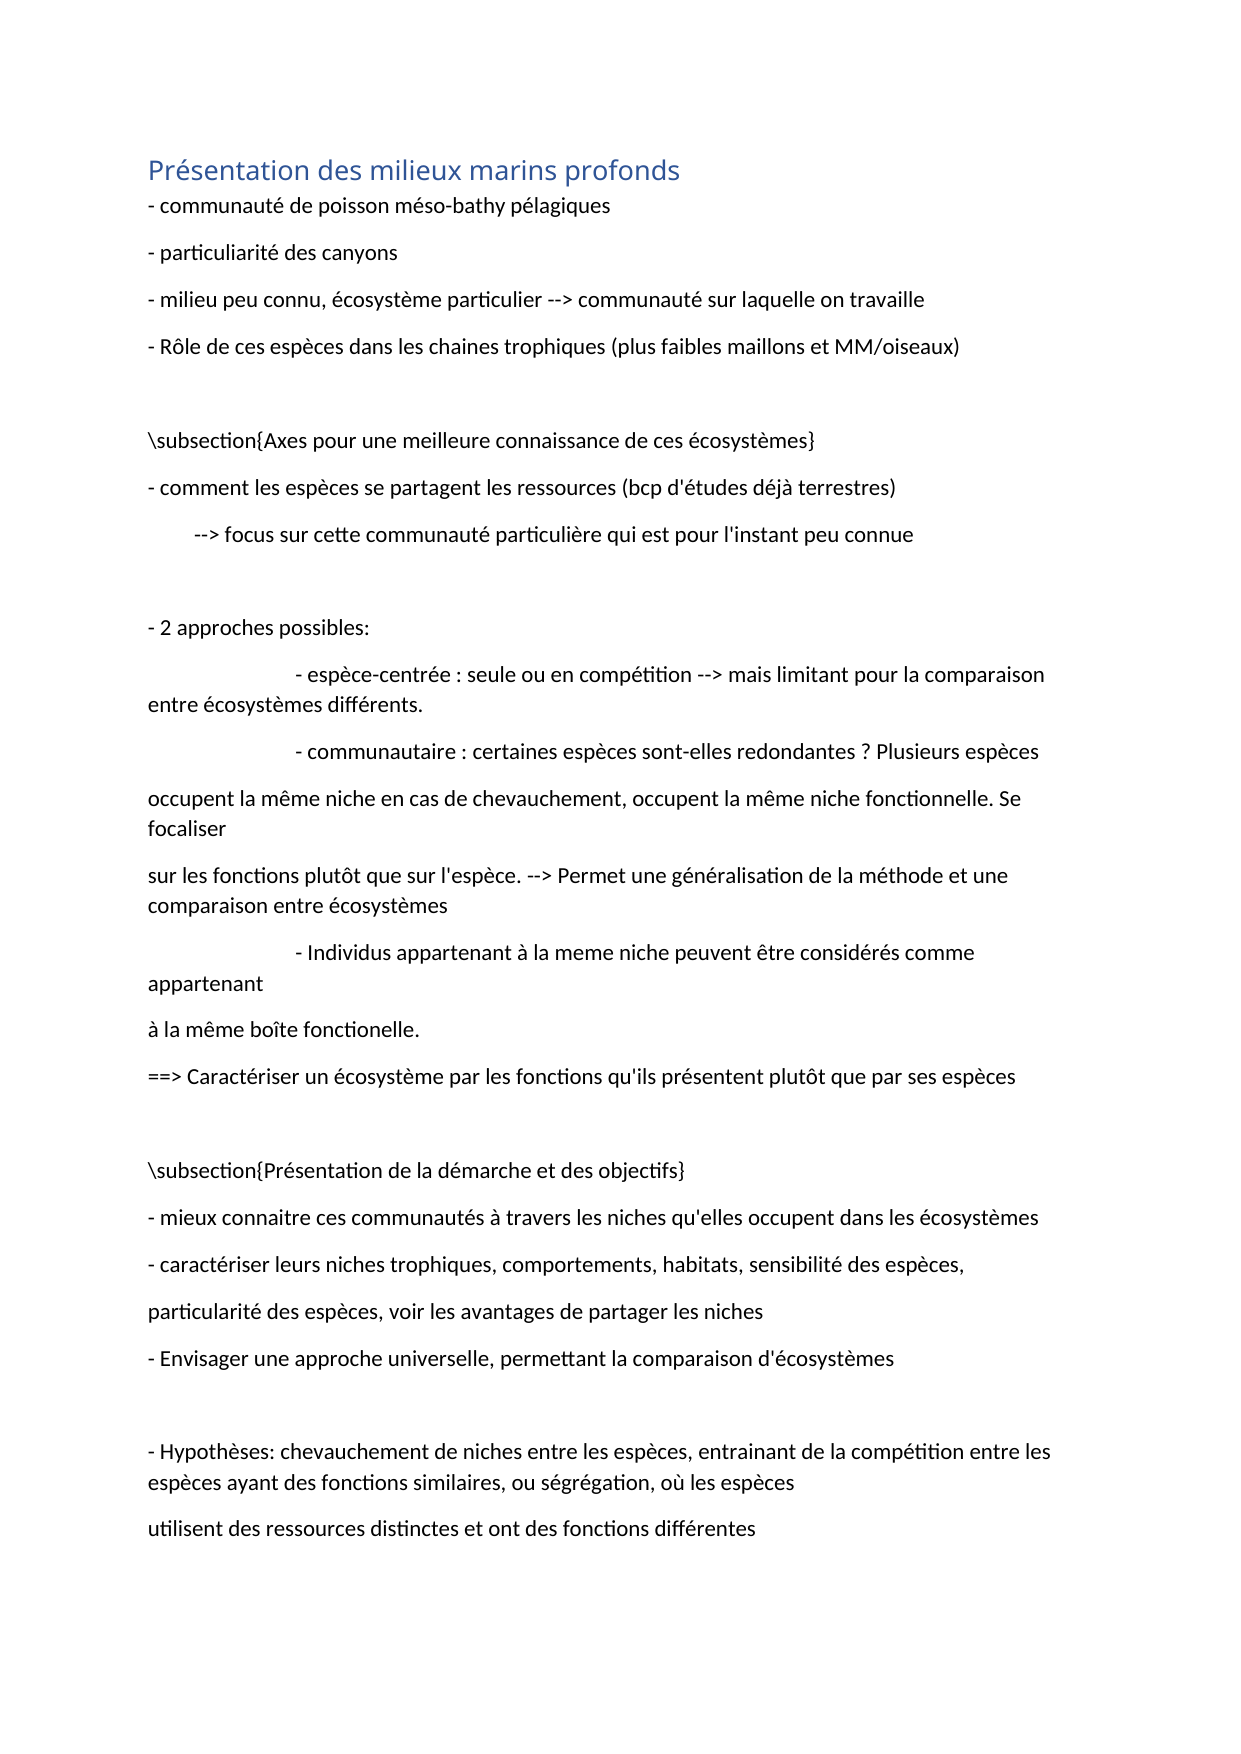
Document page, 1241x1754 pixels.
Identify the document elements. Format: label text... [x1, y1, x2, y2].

text particularité des espèces, voir les avantages de partager les niches [148, 1297, 1093, 1325]
text - milieu peu connu, écosystème particulier --> communauté sur laquelle on travaille [148, 285, 1093, 313]
text - communauté de poisson méso-bathy pélagiques [148, 192, 1093, 219]
text ==> Caractériser un écosystème par les fonctions qu'ils présentent plutôt que par ses espèces [148, 1062, 1093, 1090]
text - Rôle de ces espèces dans les chaines trophiques (plus faibles maillons et MM/oiseaux) [148, 332, 1093, 360]
text \subsection{Axes pour une meilleure connaissance de ces écosystèmes} [148, 426, 1093, 454]
text sur les fonctions plutôt que sur l'espèce. --> Permet une généralisation de la méthode et une comparaison entre écosystèmes [148, 861, 1093, 919]
subtitle Présentation des milieux marins profonds [148, 152, 1093, 189]
text utilisent des ressources distinctes et ont des fonctions différentes [148, 1514, 1093, 1542]
text \subsection{Présentation de la démarche et des objectifs} [148, 1156, 1093, 1184]
text - particuliarité des canyons [148, 238, 1093, 266]
text - communautaire : certaines espèces sont-elles redondantes ? Plusieurs espèces [148, 737, 1093, 765]
text - comment les espèces se partagent les ressources (bcp d'études déjà terrestres) [148, 473, 1093, 501]
text --> focus sur cette communauté particulière qui est pour l'instant peu connue [148, 520, 1093, 548]
text - Hypothèses: chevauchement de niches entre les espèces, entrainant de la compétition entre les espèces ayant des fonctions similaires, ou ségrégation, où les espèces [148, 1437, 1093, 1496]
text - espèce-centrée : seule ou en compétition --> mais limitant pour la comparaison entre écosystèmes différents. [148, 660, 1093, 718]
text - Individus appartenant à la meme niche peuvent être considérés comme appartenant [148, 938, 1093, 997]
text occupent la même niche en cas de chevauchement, occupent la même niche fonctionnelle. Se focaliser [148, 784, 1093, 842]
text - caractériser leurs niches trophiques, comportements, habitats, sensibilité des espèces, [148, 1250, 1093, 1278]
text - Envisager une approche universelle, permettant la comparaison d'écosystèmes [148, 1344, 1093, 1372]
text - mieux connaitre ces communautés à travers les niches qu'elles occupent dans les écosystèmes [148, 1203, 1093, 1231]
text à la même boîte fonctionelle. [148, 1016, 1093, 1043]
text - 2 approches possibles: [148, 613, 1093, 641]
